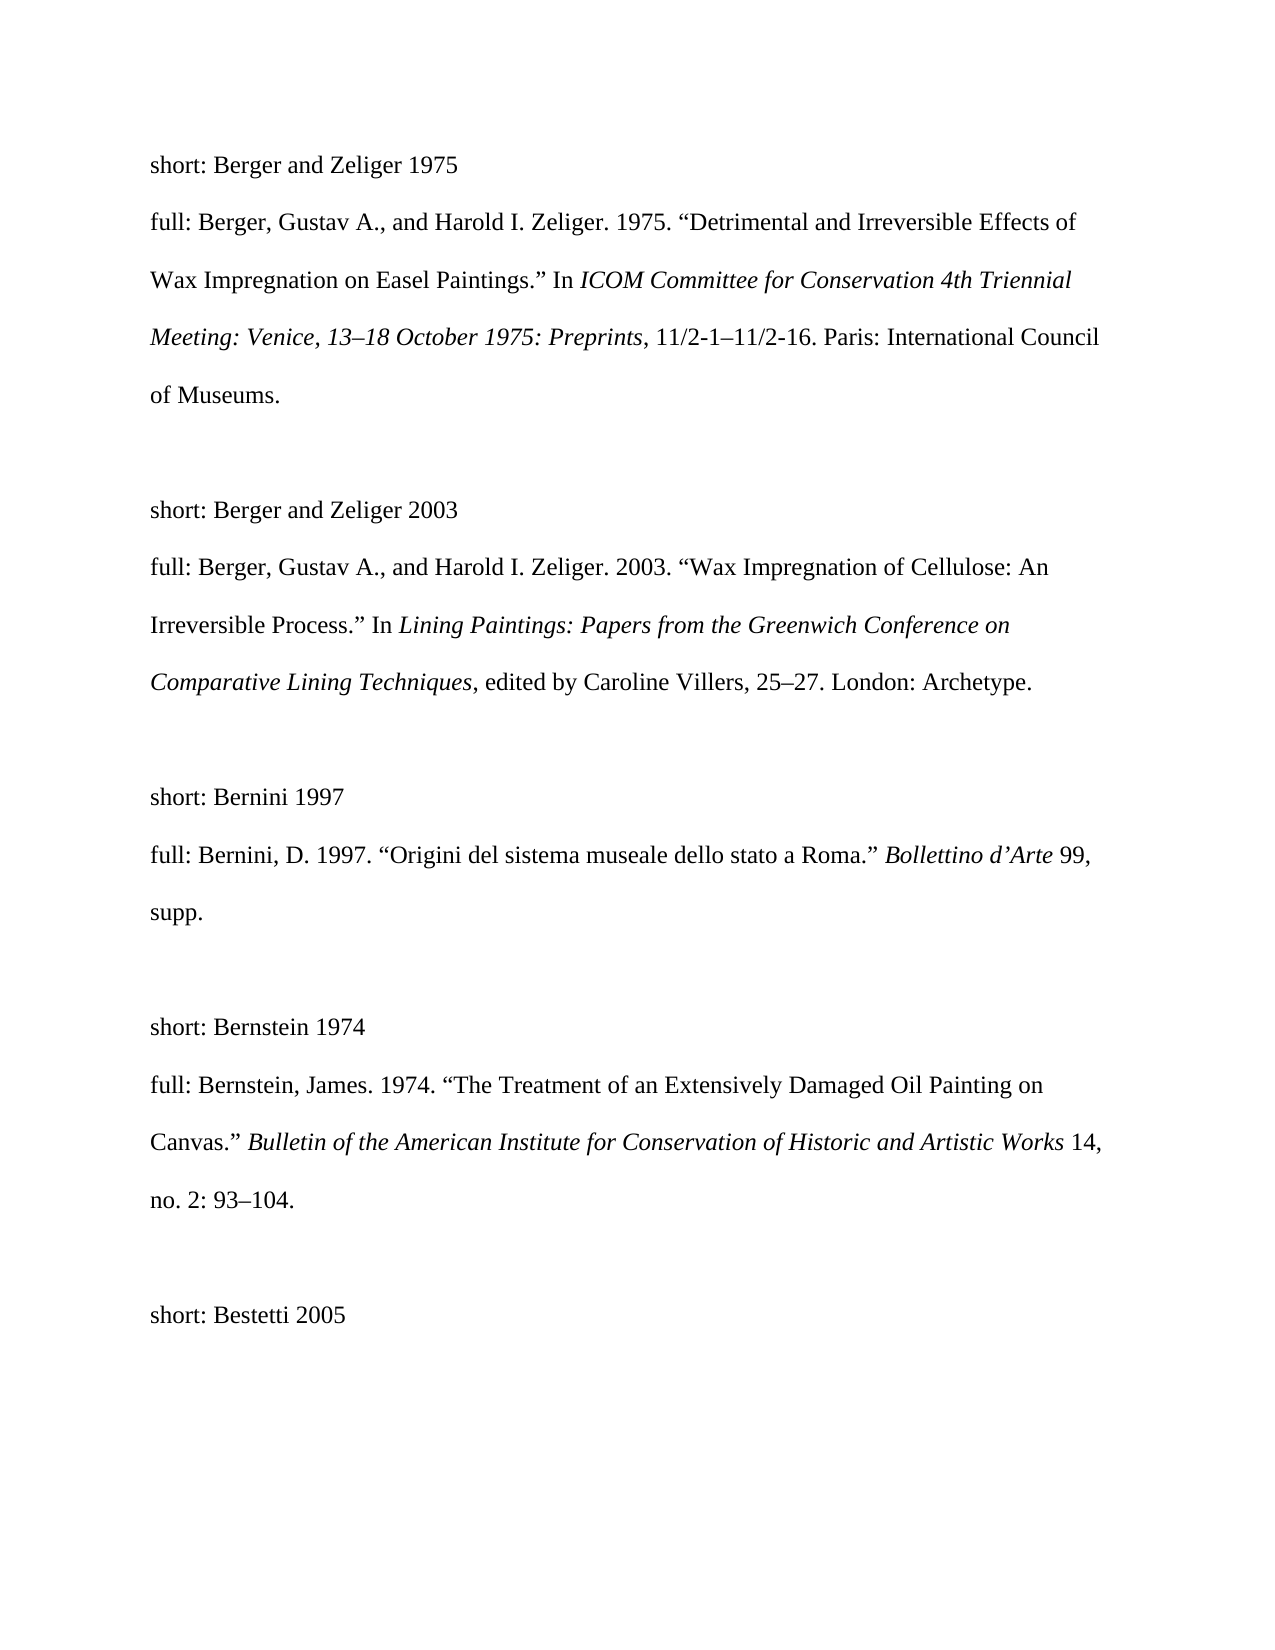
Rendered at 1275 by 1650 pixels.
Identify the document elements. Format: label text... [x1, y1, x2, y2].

text short: Berger and Zeliger 2003 [150, 495, 1125, 524]
text full: Berger, Gustav A., and Harold I. Zeliger. 2003. “Wax Impregnation of Cellulose: An Irreversible Process.” In Lining Paintings: Papers from the Greenwich Conference on Comparative Lining Techniques, edited by Caroline Villers, 25–27. London: Archetype. [150, 552, 1125, 696]
text short: Berger and Zeliger 1975 [150, 150, 1125, 179]
text full: Bernini, D. 1997. “Origini del sistema museale dello stato a Roma.” Bollettino d’Arte 99, supp. [150, 840, 1125, 926]
text full: Bernstein, James. 1974. “The Treatment of an Extensively Damaged Oil Painting on Canvas.” Bulletin of the American Institute for Conservation of Historic and Artistic Works 14, no. 2: 93–104. [150, 1070, 1125, 1214]
text short: Bernstein 1974 [150, 1012, 1125, 1041]
text full: Berger, Gustav A., and Harold I. Zeliger. 1975. “Detrimental and Irreversible Effects of Wax Impregnation on Easel Paintings.” In ICOM Committee for Conservation 4th Triennial Meeting: Venice, 13–18 October 1975: Preprints, 11/2-1–11/2-16. Paris: International Council of Museums. [150, 207, 1125, 409]
text short: Bestetti 2005 [150, 1300, 1125, 1329]
text short: Bernini 1997 [150, 782, 1125, 811]
